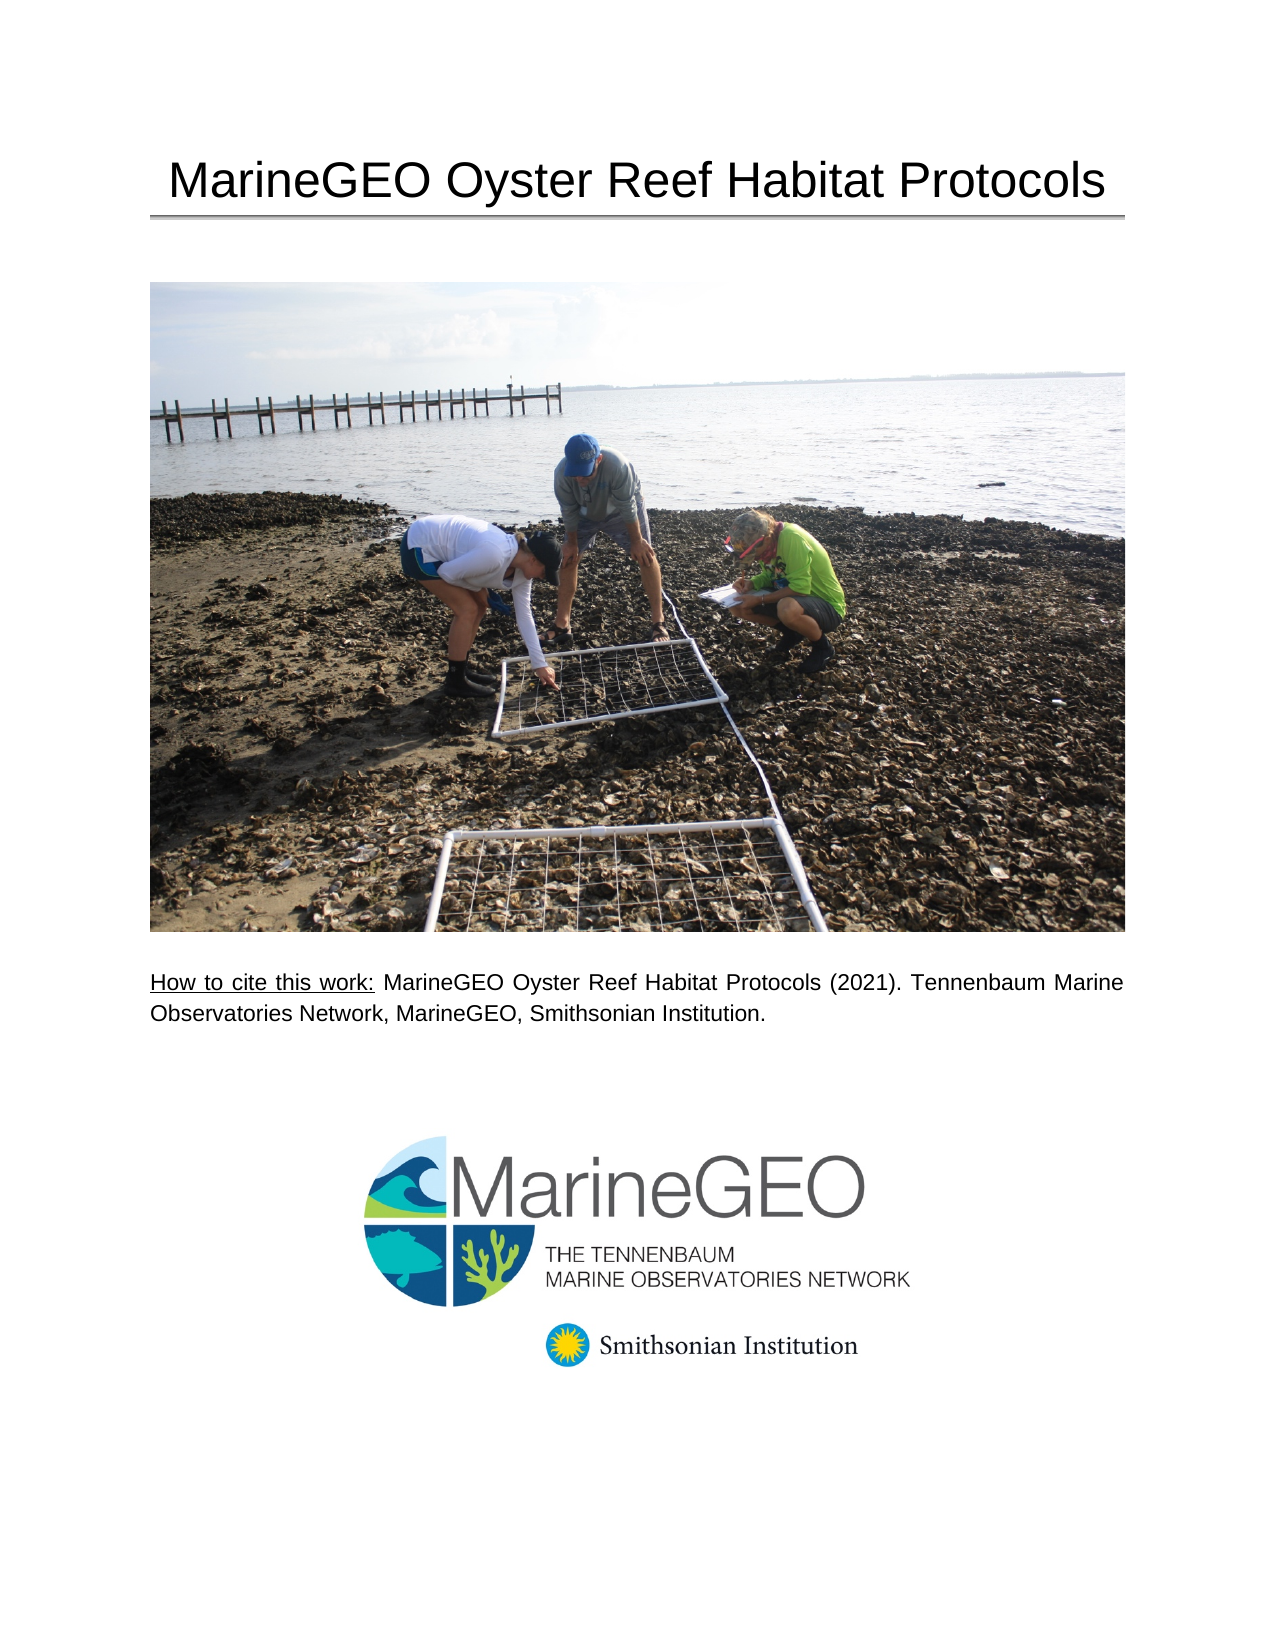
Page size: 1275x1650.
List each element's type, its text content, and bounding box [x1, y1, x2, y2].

picture [150, 282, 1125, 932]
text How to cite this work: MarineGEO Oyster Reef Habitat Protocols (2021). Tennenbaum Marine Observatories Network, MarineGEO, Smithsonian Institution. [150, 969, 1125, 1026]
picture [150, 215, 1125, 220]
title MarineGEO Oyster Reef Habitat Protocols [150, 150, 1125, 207]
picture [357, 1128, 918, 1373]
